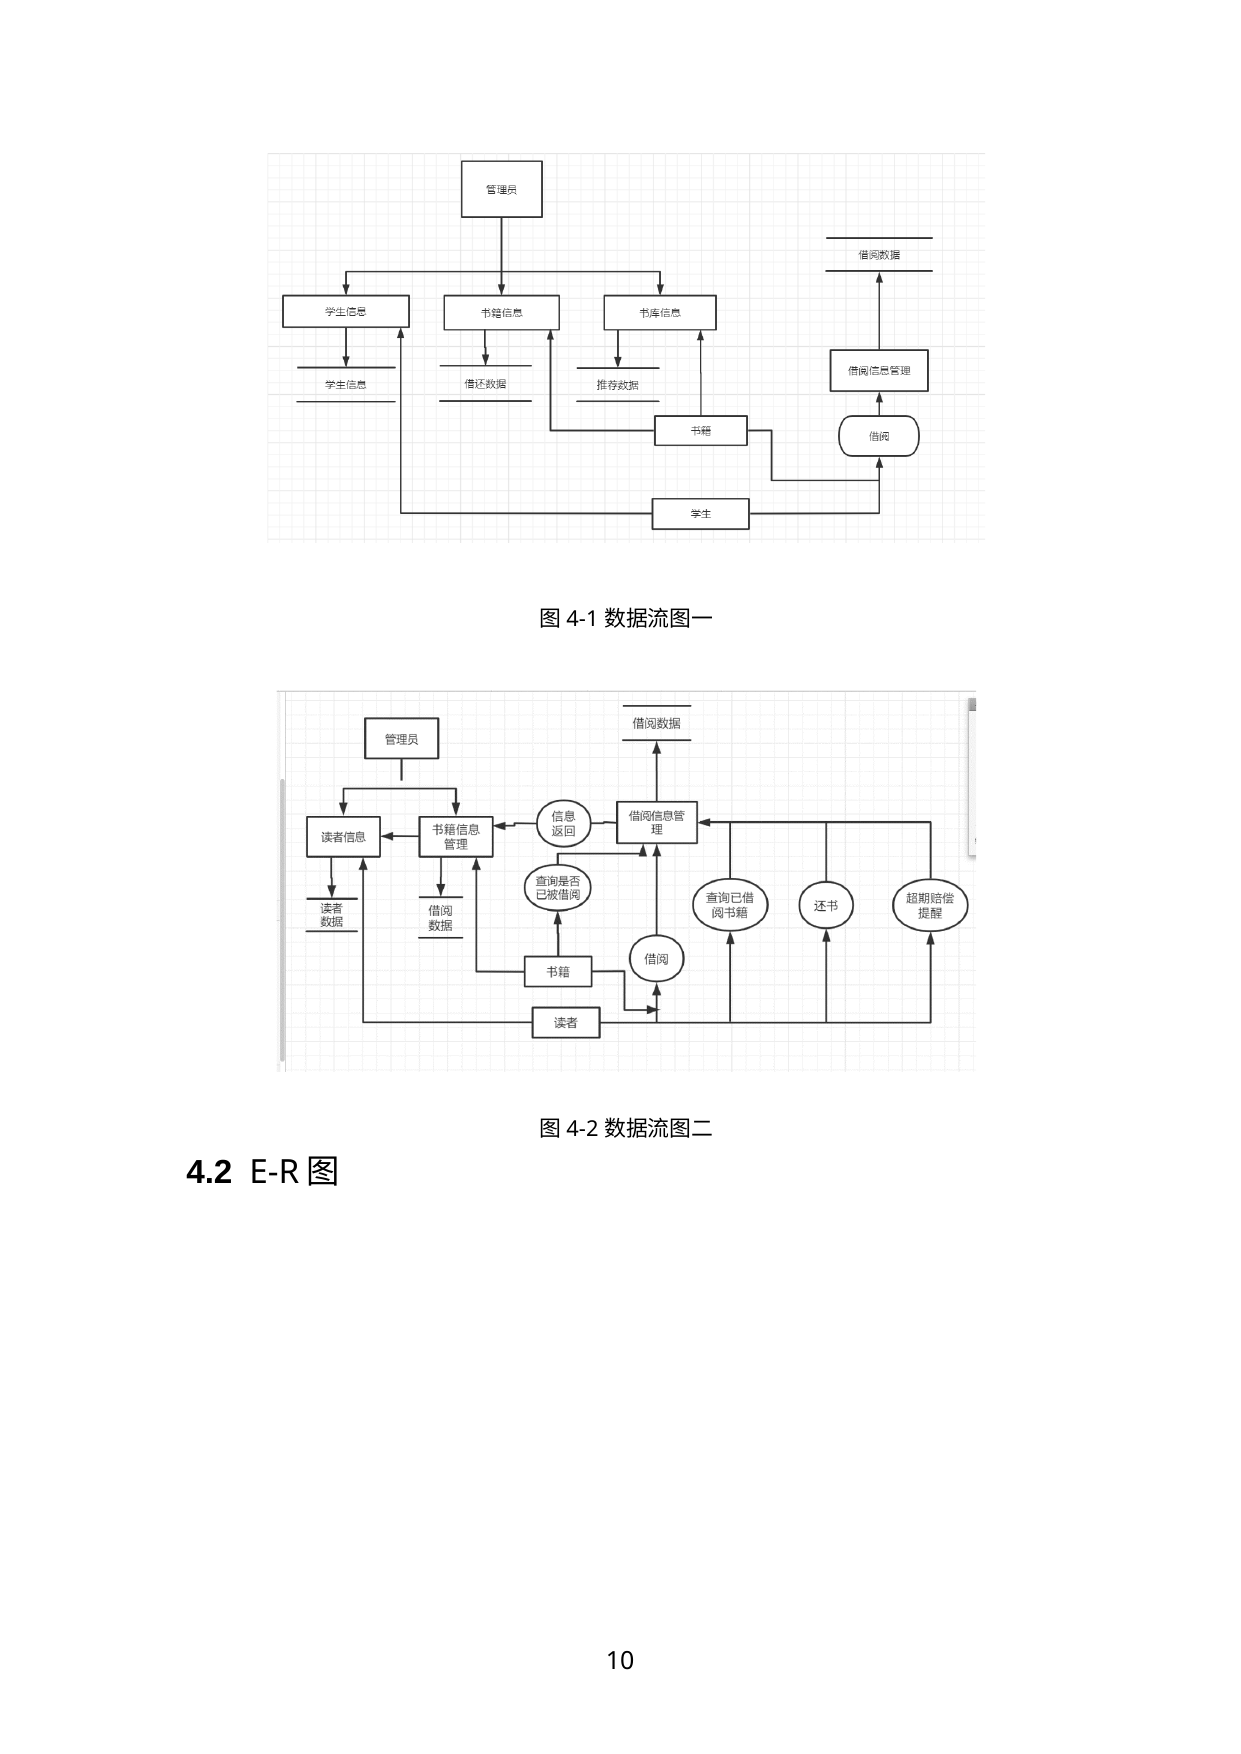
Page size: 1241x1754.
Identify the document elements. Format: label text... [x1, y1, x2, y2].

text 图 4-1 数据流图一 [187, 601, 1065, 633]
text 图 4-2 数据流图二 [187, 1111, 1065, 1142]
picture [267, 153, 986, 543]
picture [276, 690, 977, 1072]
subtitle E-R图 [186, 1145, 1053, 1193]
